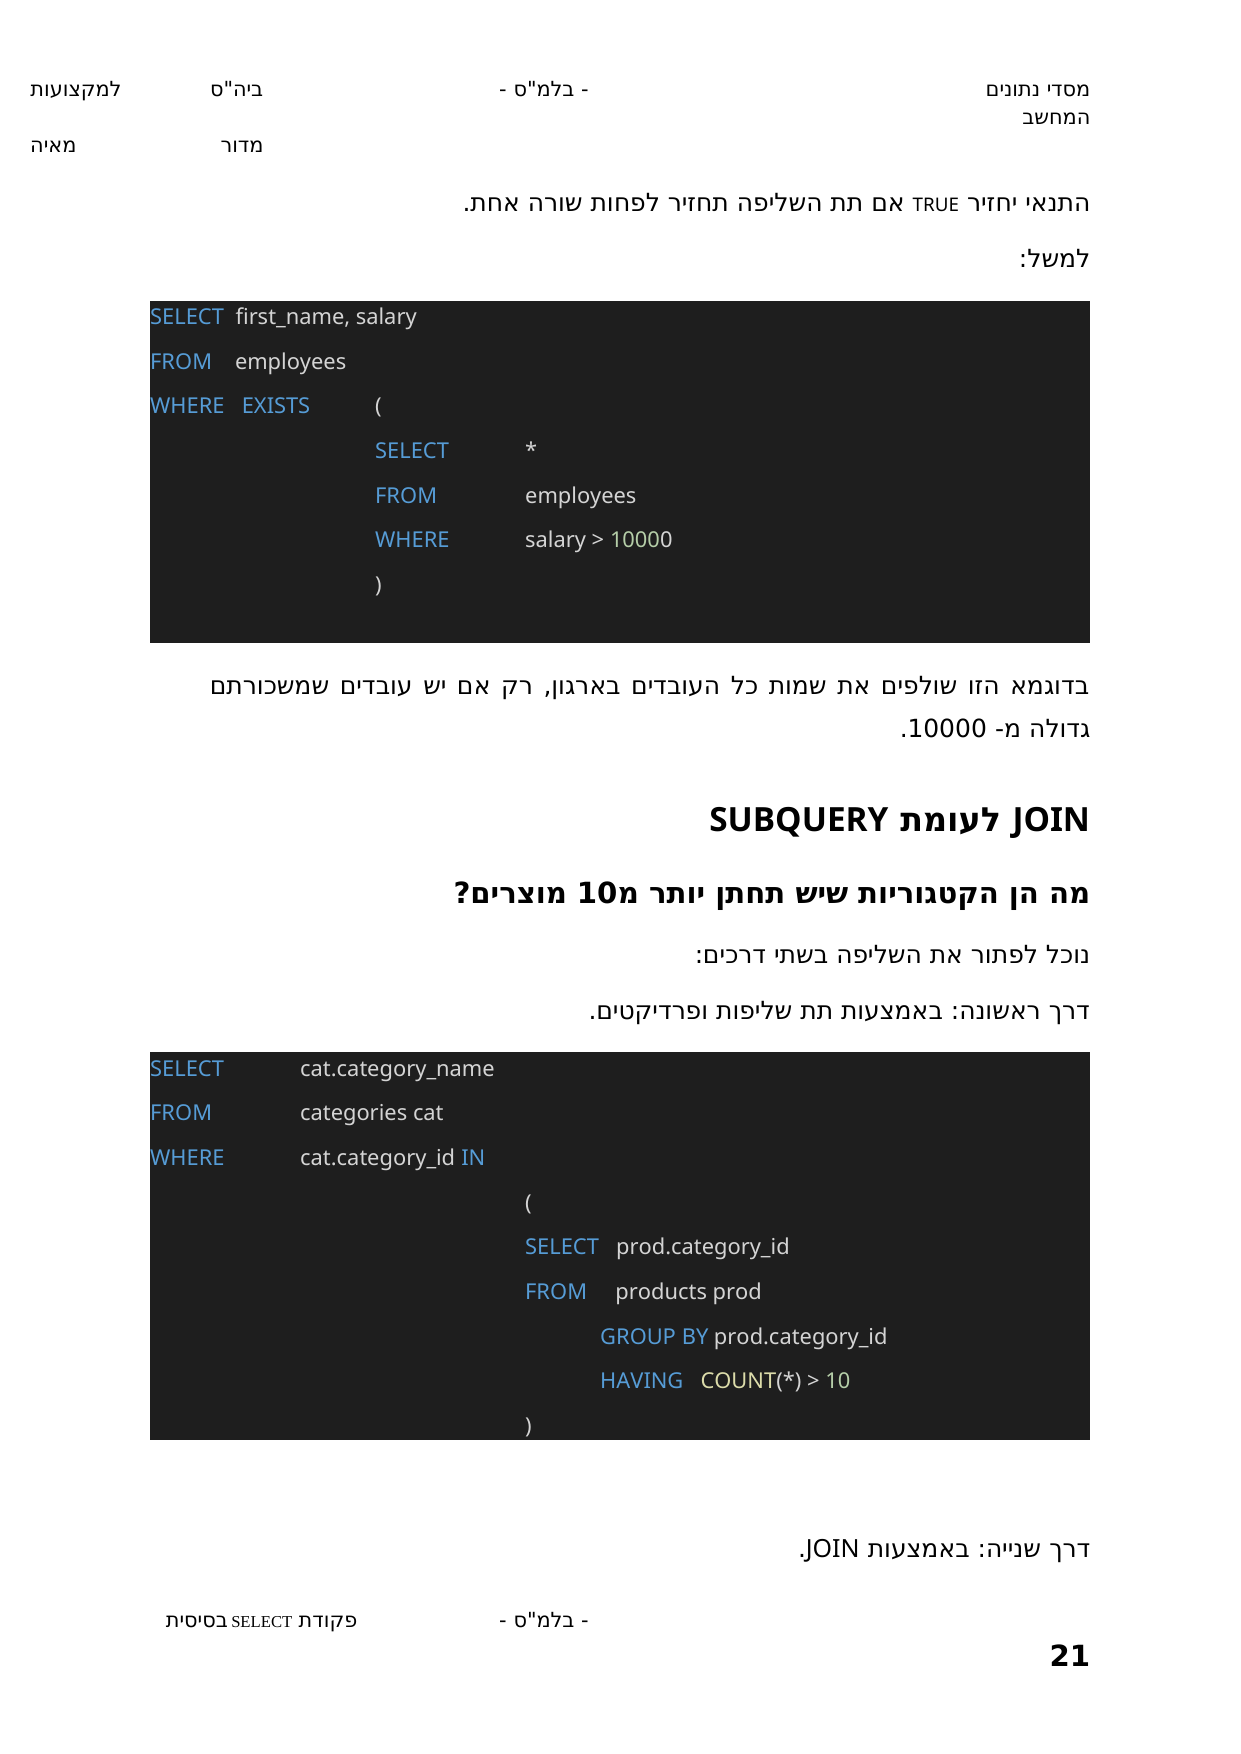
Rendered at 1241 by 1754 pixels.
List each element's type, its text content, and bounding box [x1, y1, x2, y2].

text FROM employees [150, 346, 1090, 375]
text ( [150, 1187, 1090, 1216]
text SELECT prod.category_id [150, 1231, 1090, 1261]
text WHERE cat.category_id IN [150, 1142, 1090, 1172]
text WHERE EXISTS ( [150, 390, 1090, 420]
text דרך ראשונה: באמצעות תת שליפות ופרדיקטים. [150, 996, 1090, 1025]
text ) [150, 1410, 1090, 1440]
text SELECT * [150, 435, 1090, 465]
text דרך שנייה: באמצעות JOIN. [150, 1531, 1090, 1565]
text התנאי יחזיר TRUE אם תת השליפה תחזיר לפחות שורה אחת. [209, 188, 1090, 218]
text SELECT cat.category_name [150, 1052, 1090, 1082]
text בדוגמא הזו שולפים את שמות כל העובדים בארגון, רק אם יש עובדים שמשכורתם גדולה מ- 10000. [209, 671, 1090, 744]
subtitle JOIN לעומת SUBQUERY [209, 796, 1090, 841]
text FROM categories cat [150, 1097, 1090, 1127]
text למשל: [209, 245, 1090, 274]
text FROM products prod [150, 1276, 1090, 1306]
text GROUP BY prod.category_id [150, 1321, 1090, 1350]
text נוכל לפתור את השליפה בשתי דרכים: [150, 940, 1090, 969]
text WHERE salary > 10000 [150, 524, 1090, 554]
text מה הן הקטגוריות שיש תחתן יותר מ10 מוצרים? [150, 877, 1090, 911]
text HAVING COUNT(*) > 10 [150, 1365, 1090, 1395]
text FROM employees [150, 480, 1090, 509]
text SELECT first_name, salary [150, 301, 1090, 331]
text ) [150, 569, 1090, 599]
